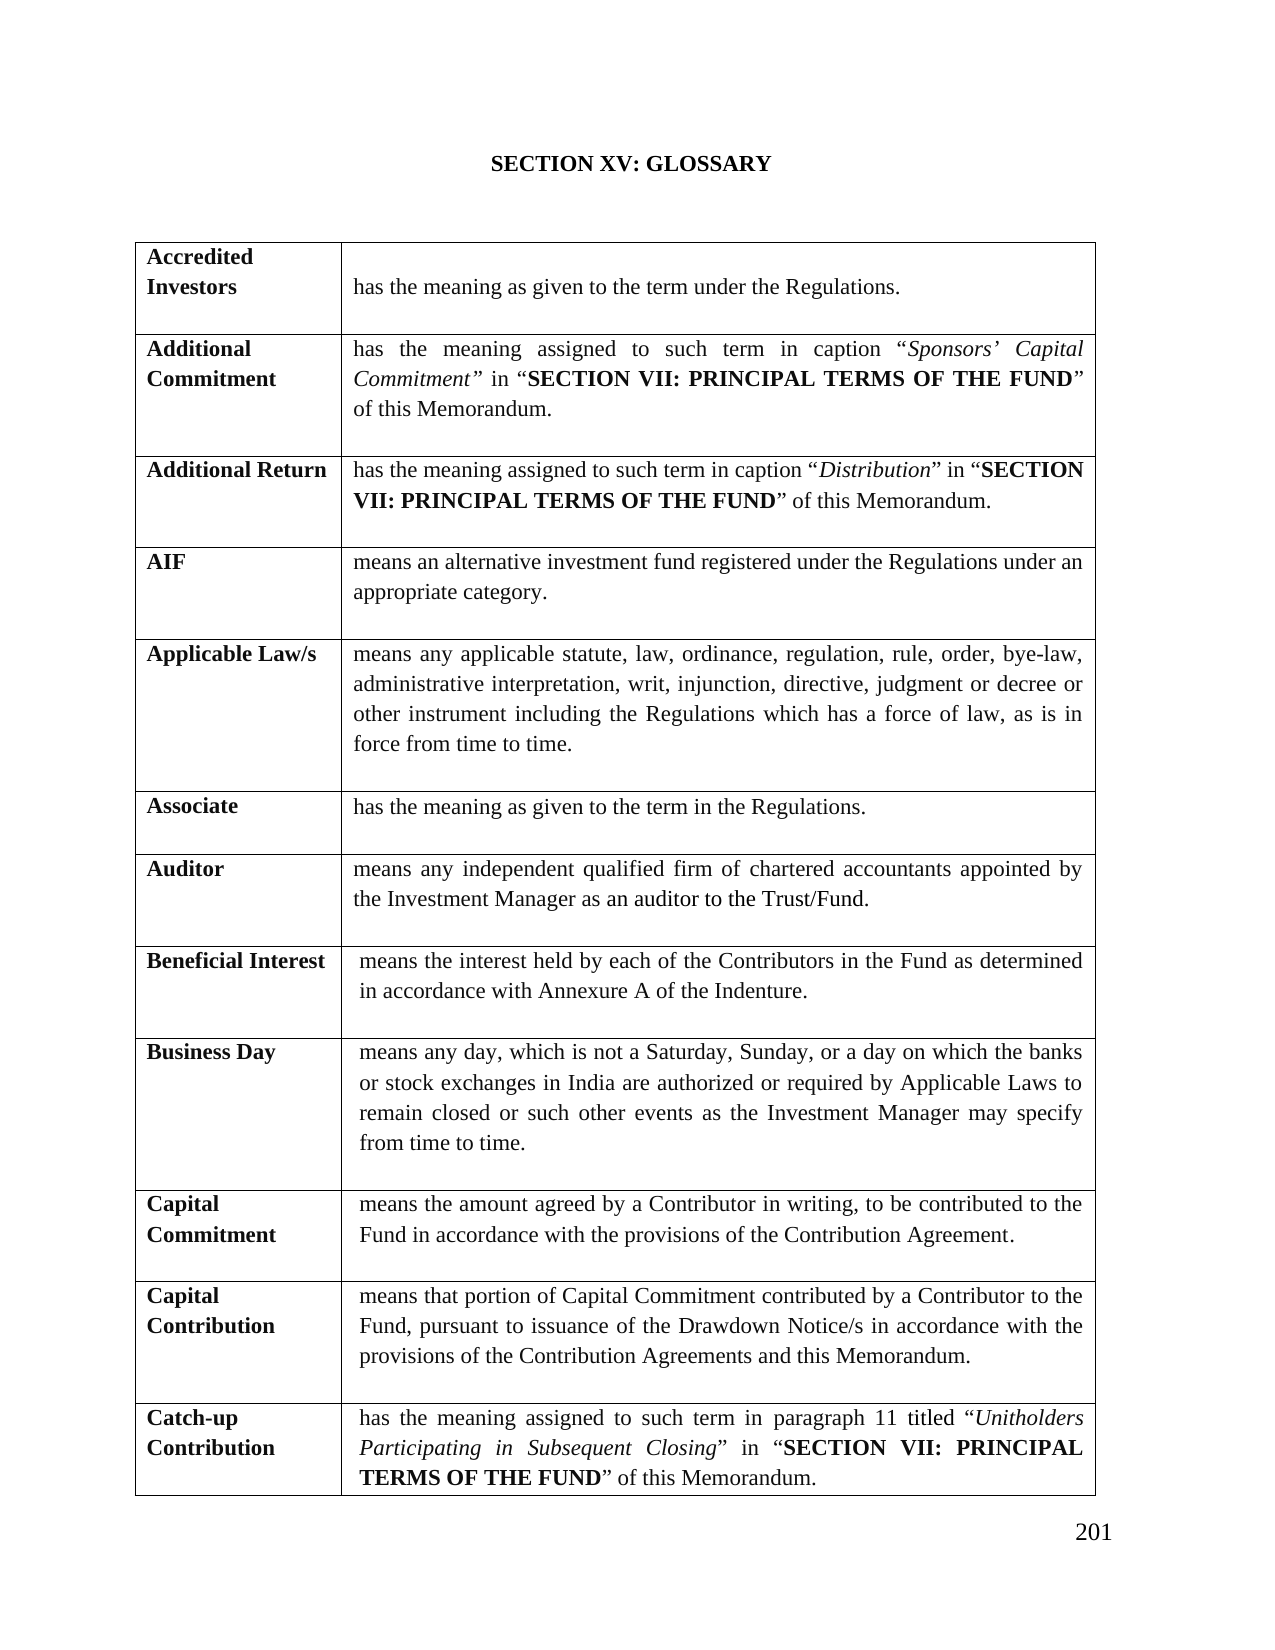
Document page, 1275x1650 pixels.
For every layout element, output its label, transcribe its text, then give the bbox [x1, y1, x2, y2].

table_cell means any independent qualified firm of chartered accountants appointed by the Investment Manager as an auditor to the Trust/Fund. [342, 855, 1095, 946]
table_cell Business Day [136, 1039, 341, 1189]
subtitle SECTION XV: GLOSSARY [150, 150, 1113, 176]
table_cell means any applicable statute, law, ordinance, regulation, rule, order, bye-law, administrative interpretation, writ, injunction, directive, judgment or decree or other instrument including the Regulations which has a force of law, as is in force from time to time. [342, 640, 1095, 791]
table_cell Additional Commitment [136, 335, 341, 456]
table_header Accredited Investors [136, 243, 341, 334]
table_cell Associate [136, 792, 341, 854]
table_cell Capital Contribution [136, 1282, 341, 1403]
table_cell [342, 1404, 1095, 1495]
table_header has the meaning as given to the term under the Regulations. [342, 243, 1095, 334]
table_cell Additional Return [136, 457, 341, 547]
table_cell means the amount agreed by a Contributor in writing, to be contributed to the Fund in accordance with the provisions of the Contribution Agreement. [342, 1191, 1095, 1281]
table_cell AIF [136, 548, 341, 639]
table_cell has the meaning as given to the term in the Regulations. [342, 792, 1095, 854]
table_cell Capital Commitment [136, 1191, 341, 1281]
table_cell Auditor [136, 855, 341, 946]
table_cell means that portion of Capital Commitment contributed by a Contributor to the Fund, pursuant to issuance of the Drawdown Notice/s in accordance with the provisions of the Contribution Agreements and this Memorandum. [342, 1282, 1095, 1403]
table_cell means any day, which is not a Saturday, Sunday, or a day on which the banks or stock exchanges in India are authorized or required by Applicable Laws to remain closed or such other events as the Investment Manager may specify from time to time. [342, 1039, 1095, 1189]
table_cell has the meaning assigned to such term in caption “Distribution” in “SECTION VII: PRINCIPAL TERMS OF THE FUND” of this Memorandum. [342, 457, 1095, 547]
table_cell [136, 1404, 341, 1495]
table_cell means the interest held by each of the Contributors in the Fund as determined in accordance with Annexure A of the Indenture. [342, 947, 1095, 1037]
table_cell has the meaning assigned to such term in caption “Sponsors’ Capital Commitment” in “SECTION VII: PRINCIPAL TERMS OF THE FUND” of this Memorandum. [342, 335, 1095, 456]
table_cell Applicable Law/s [136, 640, 341, 791]
table_cell Beneficial Interest [136, 947, 341, 1037]
table_cell means an alternative investment fund registered under the Regulations under an appropriate category. [342, 548, 1095, 639]
